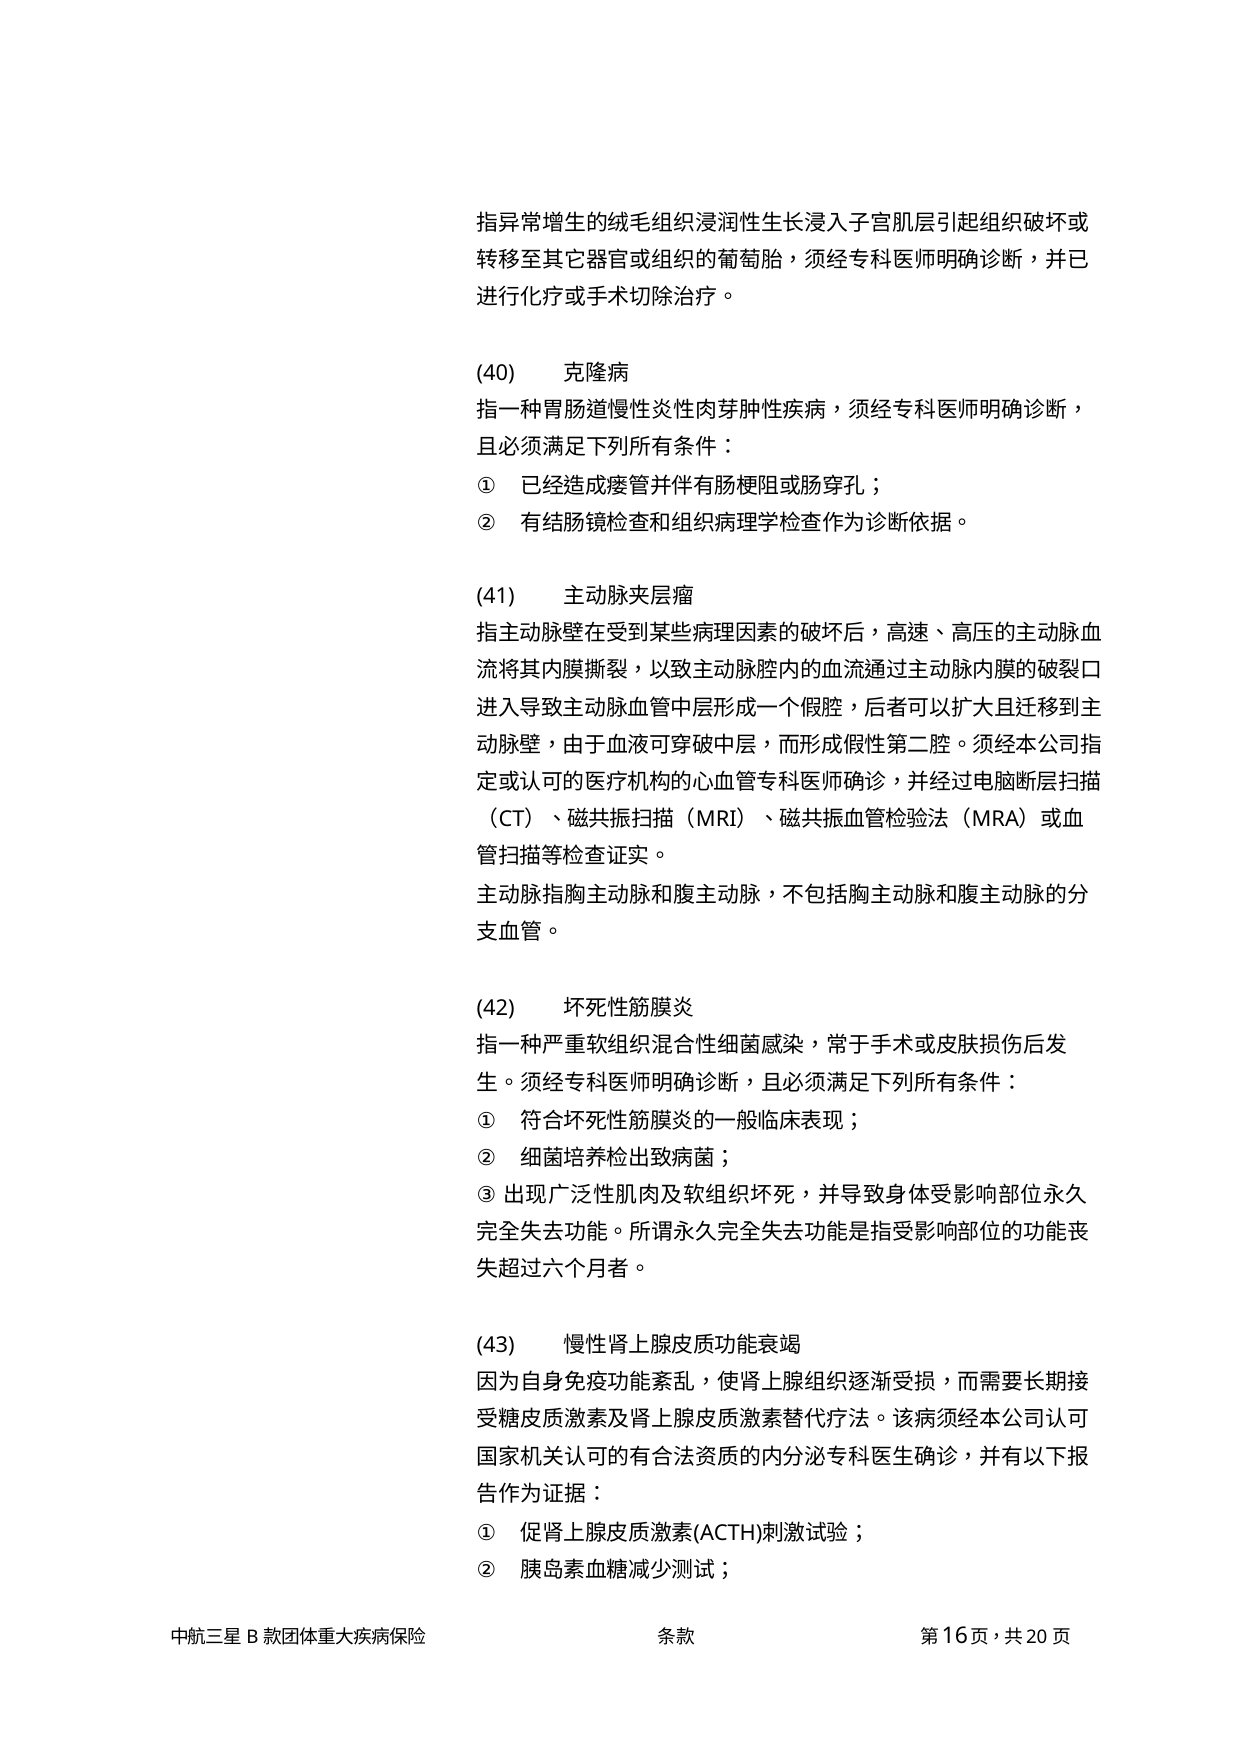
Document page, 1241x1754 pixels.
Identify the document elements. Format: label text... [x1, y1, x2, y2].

text 指一种严重软组织混合性细菌感染，常于手术或皮肤损伤后发生。须经专科医师明确诊断，且必须满足下列所有条件： [476, 1029, 1111, 1096]
text ① 促肾上腺皮质激素(ACTH)刺激试验； [476, 1517, 1117, 1546]
list 慢性肾上腺皮质功能衰竭 [476, 1329, 1117, 1359]
text 主动脉指胸主动脉和腹主动脉，不包括胸主动脉和腹主动脉的分支血管。 [476, 879, 1090, 946]
text ① 符合坏死性筋膜炎的一般临床表现； [476, 1105, 1117, 1135]
text ② 胰岛素血糖减少测试； [476, 1553, 1117, 1583]
text ② 有结肠镜检查和组织病理学检查作为诊断依据。 [476, 506, 1117, 536]
text 指一种胃肠道慢性炎性肉芽肿性疾病，须经专科医师明确诊断， 且必须满足下列所有条件： [476, 394, 1090, 461]
list 坏死性筋膜炎 [476, 992, 1117, 1022]
text 指异常增生的绒毛组织浸润性生长浸入子宫肌层引起组织破坏或转移至其它器官或组织的葡萄胎，须经专科医师明确诊断，并已进行化疗或手术切除治疗。 [476, 206, 1090, 311]
text 因为自身免疫功能紊乱，使肾上腺组织逐渐受损，而需要长期接受糖皮质激素及肾上腺皮质激素替代疗法。该病须经本公司认可国家机关认可的有合法资质的内分泌专科医生确诊，并有以下报告作为证据： [476, 1366, 1090, 1508]
text ② 细菌培养检出致病菌； [476, 1142, 1117, 1172]
list 克隆病 [476, 357, 1117, 387]
text 指主动脉壁在受到某些病理因素的破坏后，高速、高压的主动脉血流将其内膜撕裂，以致主动脉腔内的血流通过主动脉内膜的破裂口进入导致主动脉血管中层形成一个假腔，后者可以扩大且迁移到主动脉壁，由于血液可穿破中层，而形成假性第二腔。须经本公司指定或认可的医疗机构的心血管专科医师确诊，并经过电脑断层扫描（CT）、磁共振扫描（MRI）、磁共振血管检验法（MRA）或血管扫描等检查证实。 [476, 617, 1105, 870]
list 主动脉夹层瘤 [476, 580, 1117, 610]
text ③ 出现广泛性肌肉及软组织坏死，并导致身体受影响部位永久完全失去功能。所谓永久完全失去功能是指受影响部位的功能丧失超过六个月者。 [476, 1179, 1090, 1283]
text ① 已经造成瘘管并伴有肠梗阻或肠穿孔； [476, 470, 1117, 499]
